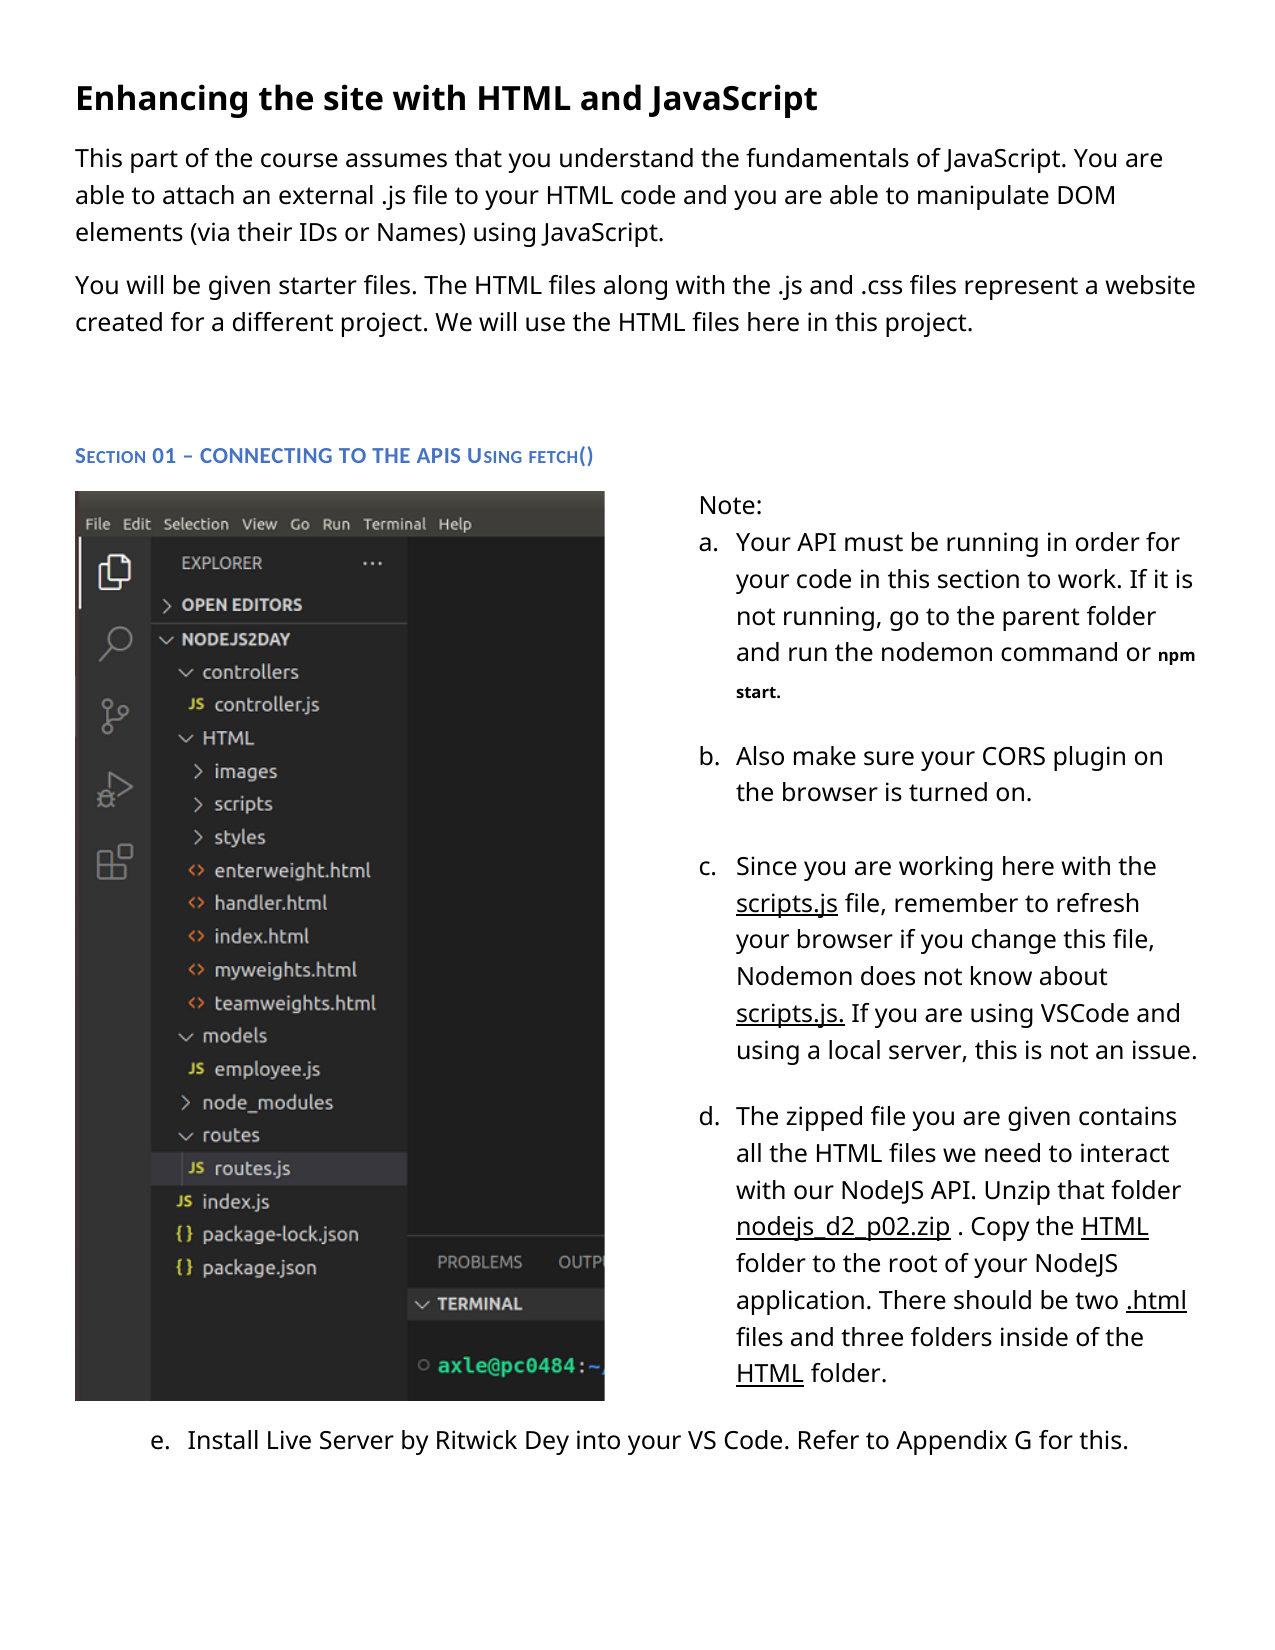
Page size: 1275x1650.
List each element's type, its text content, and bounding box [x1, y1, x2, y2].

text You will be given starter files. The HTML files along with the .js and .css files represent a website created for a different project. We will use the HTML files here in this project. [75, 268, 1200, 369]
text Enhancing the site with HTML and JavaScript [75, 75, 1200, 120]
text This part of the course assumes that you understand the fundamentals of JavaScript. You are able to attach an external .js file to your HTML code and you are able to manipulate DOM elements (via their IDs or Names) using JavaScript. [75, 141, 1200, 248]
picture [75, 491, 605, 1401]
list Also make sure your CORS plugin on the browser is turned on. [605, 738, 1200, 809]
list Install Live Server by Ritwick Dey into your VS Code. Refer to Appendix G for this. [150, 1423, 1200, 1457]
list Note: [150, 488, 1200, 522]
list Since you are working here with the scripts.js file, remember to refresh your browser if you change this file, Nodemon does not know about scripts.js. If you are using VSCode and using a local server, this is not an issue. [605, 848, 1200, 1097]
list The zipped file you are given contains all the HTML files we need to interact with our NodeJS API. Unzip that folder nodejs_d2_p02.zip . Copy the HTML folder to the root of your NodeJS application. There should be two .html files and three folders inside of the HTML folder. [150, 1099, 1200, 1420]
subtitle Section 01 – CONNECTING TO THE APIS Using fetch() [75, 441, 1200, 469]
list Your API must be running in order for your code in this section to work. If it is not running, go to the parent folder and run the nodemon command or npm start. [605, 524, 1200, 736]
